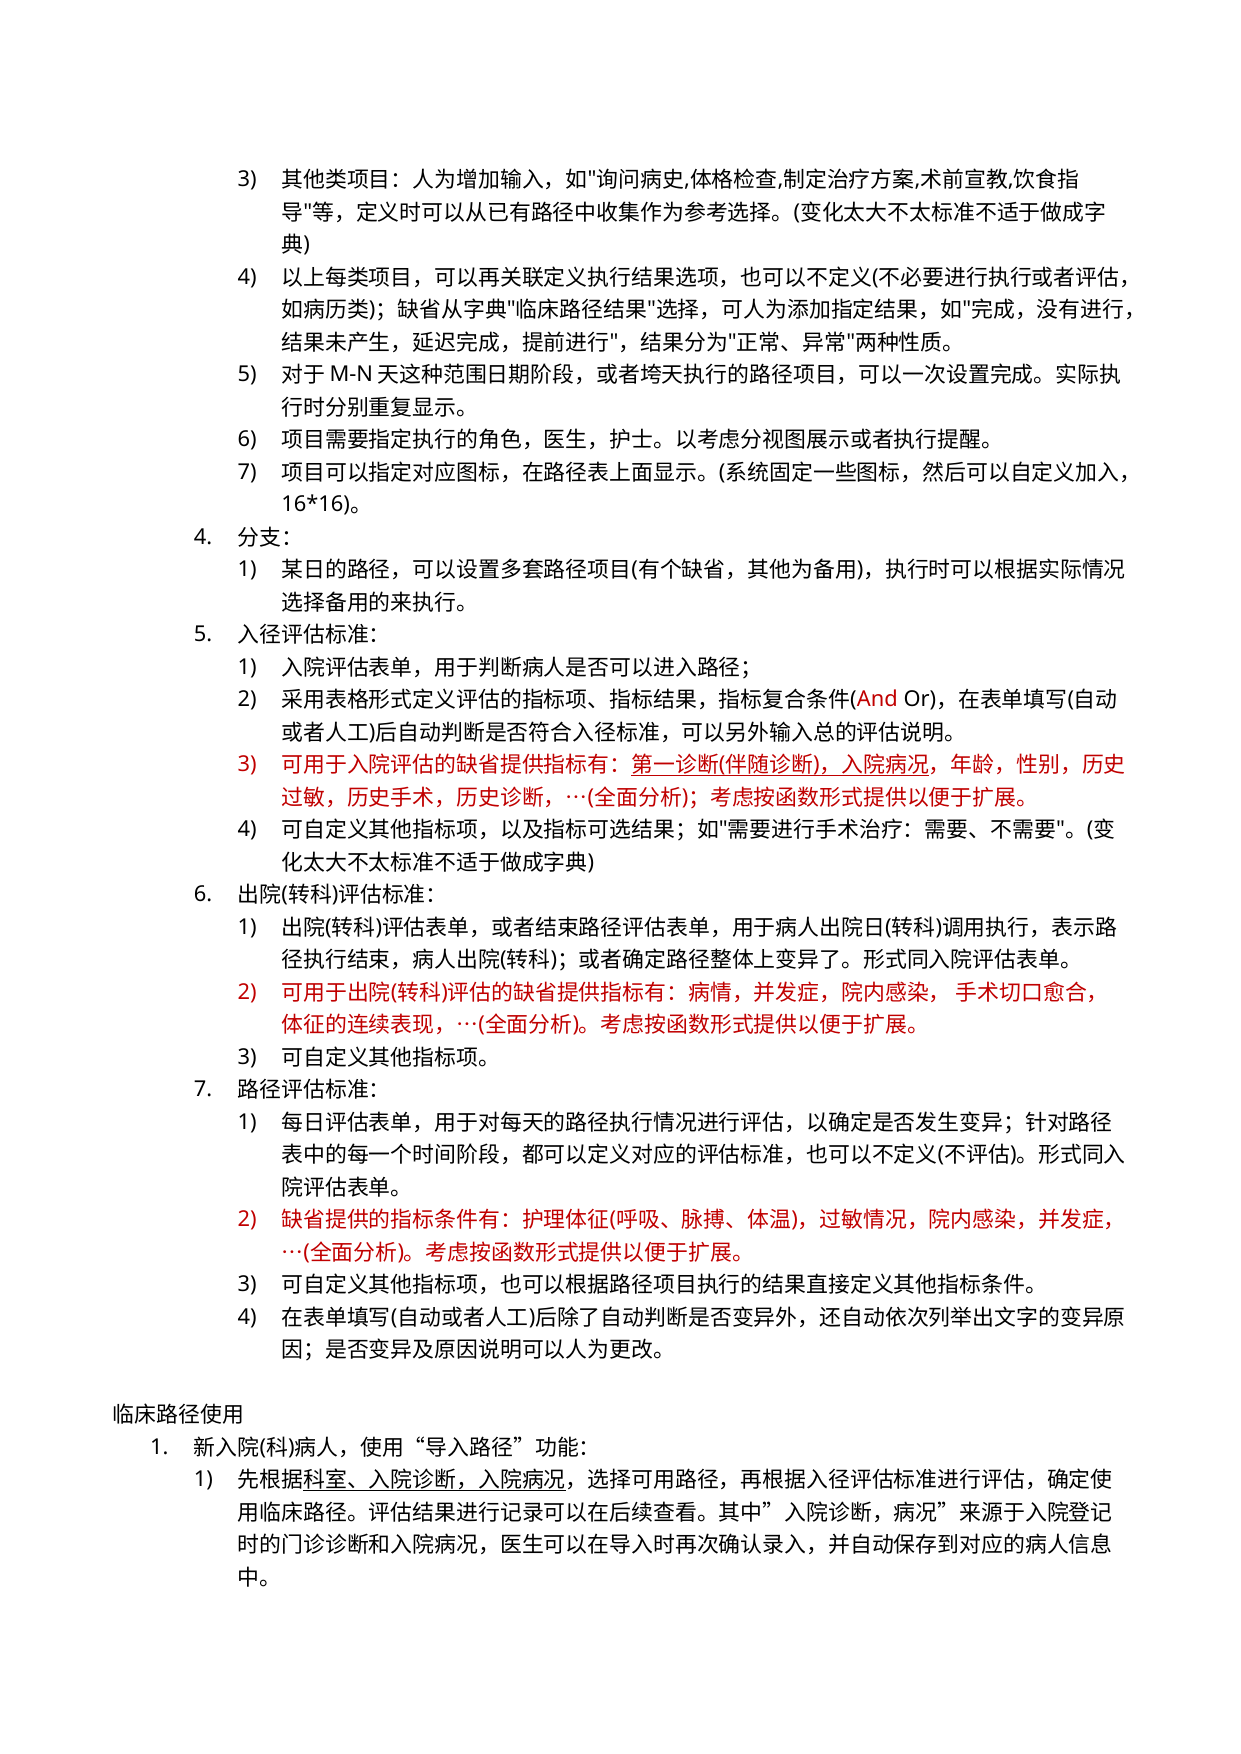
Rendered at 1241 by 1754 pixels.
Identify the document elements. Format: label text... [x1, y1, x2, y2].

list 可自定义其他指标项，以及指标可选结果；如"需要进行手术治疗：需要、不需要"。(变化太大不太标准不适于做成字典) [237, 812, 1128, 877]
list 入院评估表单，用于判断病人是否可以进入路径； [237, 649, 1128, 682]
list 项目可以指定对应图标，在路径表上面显示。(系统固定一些图标，然后可以自定义加入，16*16)。 [237, 454, 1128, 519]
text 临床路径使用 [112, 1397, 1128, 1429]
list 出院(转科)评估标准： [194, 877, 1128, 909]
list 出院(转科)评估表单，或者结束路径评估表单，用于病人出院日(转科)调用执行，表示路径执行结束，病人出院(转科)；或者确定路径整体上变异了。形式同入院评估表单。 [237, 909, 1128, 974]
list 可自定义其他指标项。 [237, 1039, 1128, 1072]
list 采用表格形式定义评估的指标项、指标结果，指标复合条件(And Or)，在表单填写(自动或者人工)后自动判断是否符合入径标准，可以另外输入总的评估说明。 [237, 682, 1128, 747]
list 路径评估标准： [194, 1072, 1128, 1104]
list 缺省提供的指标条件有：护理体征(呼吸、脉搏、体温)，过敏情况，院内感染，并发症，…(全面分析)。考虑按函数形式提供以便于扩展。 [237, 1202, 1128, 1267]
list 项目需要指定执行的角色，医生，护士。以考虑分视图展示或者执行提醒。 [237, 422, 1128, 454]
list 可用于入院评估的缺省提供指标有：第一诊断(伴随诊断)，入院病况，年龄，性别，历史过敏，历史手术，历史诊断，…(全面分析)；考虑按函数形式提供以便于扩展。 [237, 747, 1128, 812]
list 入径评估标准： [194, 617, 1128, 649]
list 某日的路径，可以设置多套路径项目(有个缺省，其他为备用)，执行时可以根据实际情况选择备用的来执行。 [237, 552, 1128, 617]
list 可用于出院(转科)评估的缺省提供指标有：病情，并发症，院内感染， 手术切口愈合，体征的连续表现，…(全面分析)。考虑按函数形式提供以便于扩展。 [237, 974, 1128, 1039]
list 可自定义其他指标项，也可以根据路径项目执行的结果直接定义其他指标条件。 [237, 1267, 1128, 1299]
list 对于M-N天这种范围日期阶段，或者垮天执行的路径项目，可以一次设置完成。实际执行时分别重复显示。 [237, 357, 1128, 422]
list 以上每类项目，可以再关联定义执行结果选项，也可以不定义(不必要进行执行或者评估，如病历类)；缺省从字典"临床路径结果"选择，可人为添加指定结果，如"完成，没有进行，结果未产生，延迟完成，提前进行"，结果分为"正常、异常"两种性质。 [237, 259, 1128, 357]
list 新入院(科)病人，使用“导入路径”功能： [150, 1429, 1128, 1462]
list 在表单填写(自动或者人工)后除了自动判断是否变异外，还自动依次列举出文字的变异原因；是否变异及原因说明可以人为更改。 [237, 1299, 1128, 1364]
list 分支： [194, 519, 1128, 552]
list 每日评估表单，用于对每天的路径执行情况进行评估，以确定是否发生变异；针对路径表中的每一个时间阶段，都可以定义对应的评估标准，也可以不定义(不评估)。形式同入院评估表单。 [237, 1104, 1128, 1202]
list 其他类项目：人为增加输入，如"询问病史,体格检查,制定治疗方案,术前宣教,饮食指导"等，定义时可以从已有路径中收集作为参考选择。(变化太大不太标准不适于做成字典) [237, 162, 1128, 259]
list 先根据科室、入院诊断，入院病况，选择可用路径，再根据入径评估标准进行评估，确定使用临床路径。评估结果进行记录可以在后续查看。其中”入院诊断，病况”来源于入院登记时的门诊诊断和入院病况，医生可以在导入时再次确认录入，并自动保存到对应的病人信息中。 [194, 1462, 1128, 1592]
